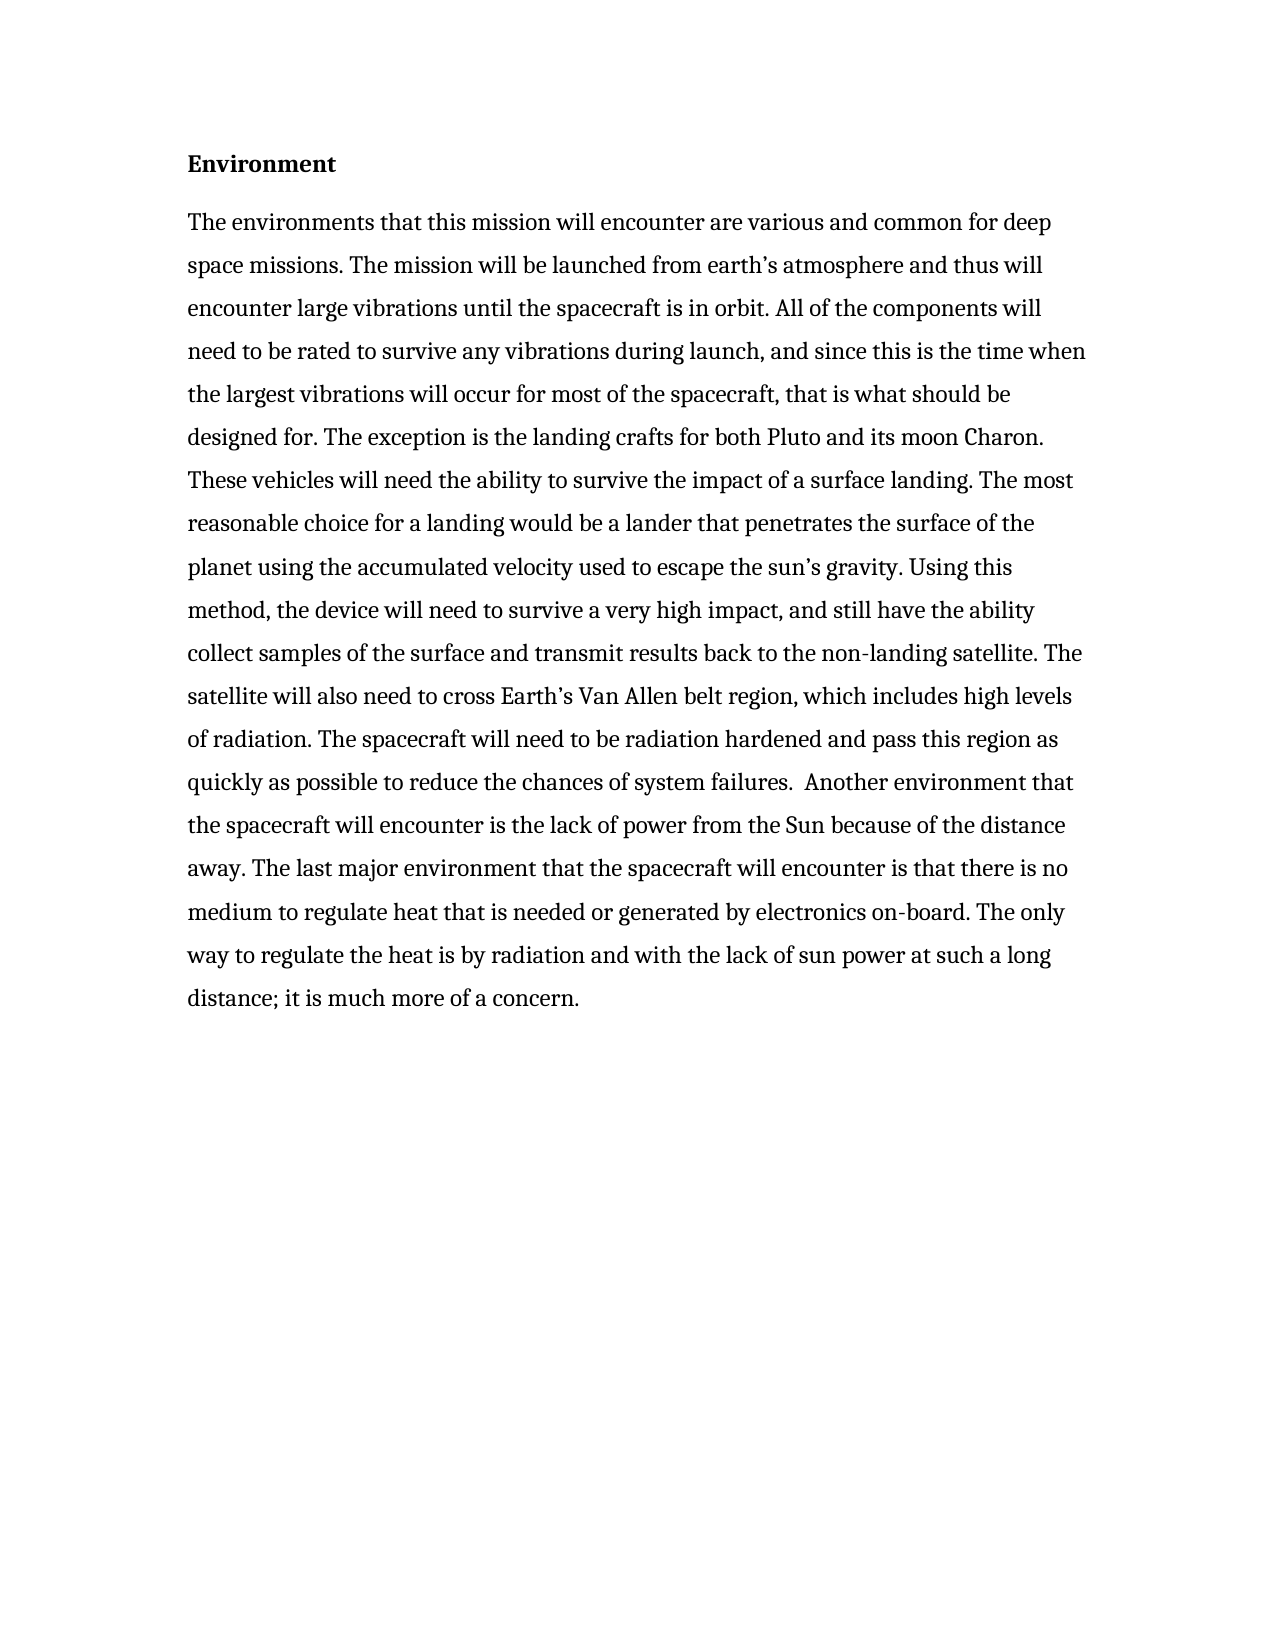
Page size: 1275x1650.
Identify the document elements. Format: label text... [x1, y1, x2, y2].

text The environments that this mission will encounter are various and common for deep space missions. The mission will be launched from earth’s atmosphere and thus will encounter large vibrations until the spacecraft is in orbit. All of the components will need to be rated to survive any vibrations during launch, and since this is the time when the largest vibrations will occur for most of the spacecraft, that is what should be designed for. The exception is the landing crafts for both Pluto and its moon Charon. These vehicles will need the ability to survive the impact of a surface landing. The most reasonable choice for a landing would be a lander that penetrates the surface of the planet using the accumulated velocity used to escape the sun’s gravity. Using this method, the device will need to survive a very high impact, and still have the ability collect samples of the surface and transmit results back to the non-landing satellite. The satellite will also need to cross Earth’s Van Allen belt region, which includes high levels of radiation. The spacecraft will need to be radiation hardened and pass this region as quickly as possible to reduce the chances of system failures. Another environment that the spacecraft will encounter is the lack of power from the Sun because of the distance away. The last major environment that the spacecraft will encounter is that there is no medium to regulate heat that is needed or generated by electronics on-board. The only way to regulate the heat is by radiation and with the lack of sun power at such a long distance; it is much more of a concern. [187, 207, 1087, 1012]
text Environment [187, 150, 1087, 179]
